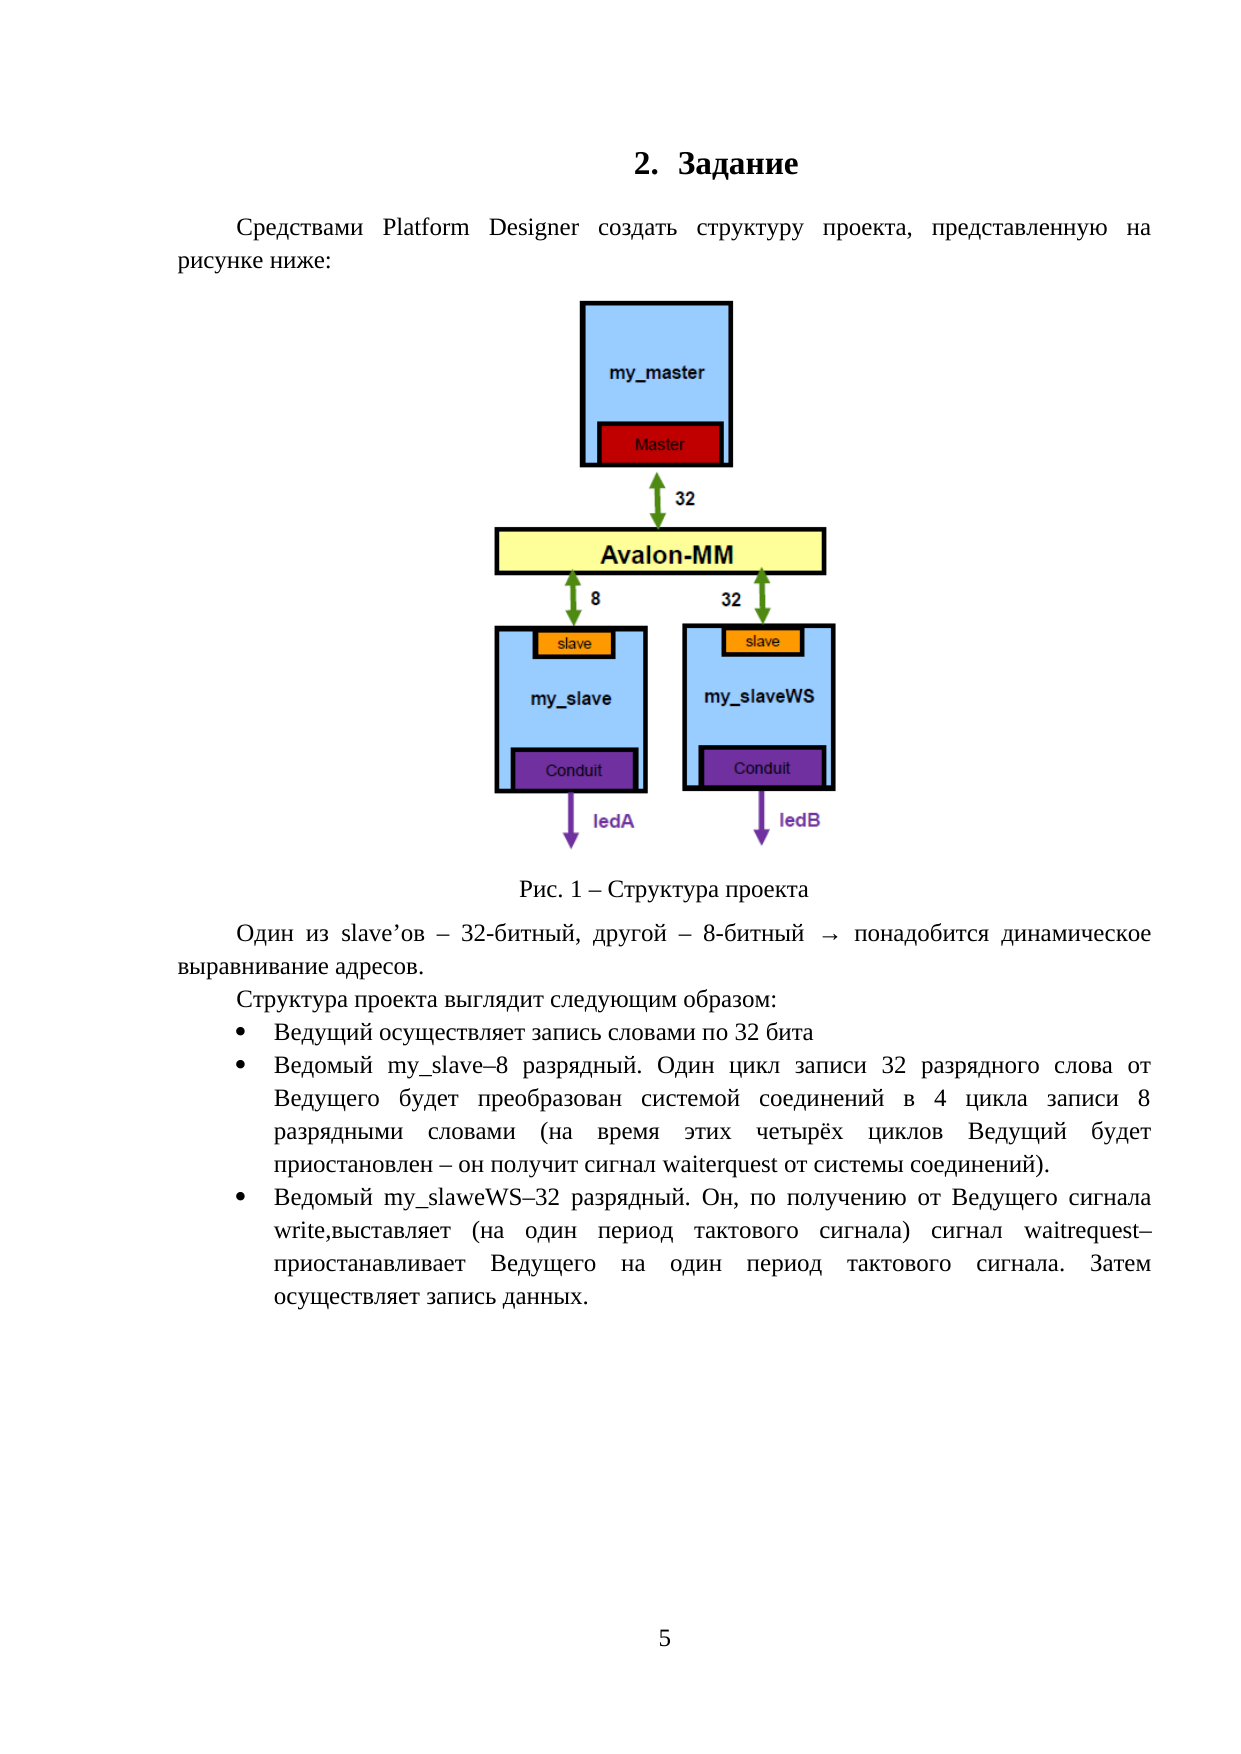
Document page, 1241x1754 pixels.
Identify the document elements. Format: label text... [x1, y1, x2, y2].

list Ведущий осуществляет запись словами по 32 бита [236, 1017, 1152, 1046]
text Структура проекта выглядит следующим образом: [177, 984, 1152, 1013]
subtitle Задание [222, 143, 1152, 181]
picture [467, 278, 861, 860]
text Один из slave’ов – 32-битный, другой – 8-битный → понадобится динамическое выравнивание адресов. [177, 918, 1152, 979]
text Средствами Platform Designer создать структуру проекта, представленную на рисунке ниже: [177, 212, 1152, 274]
text Рис. 1 – Структура проекта [176, 874, 1152, 903]
list Ведомый my_slaweWS–32 разрядный. Он, по получению от Ведущего сигнала write,выставляет (на один период тактового сигнала) сигнал waitrequest–приостанавливает Ведущего на один период тактового сигнала. Затем осуществляет запись данных. [236, 1182, 1152, 1310]
list Ведомый my_slave–8 разрядный. Один цикл записи 32 разрядного слова от Ведущего будет преобразован системой соединений в 4 цикла записи 8 разрядными словами (на время этих четырёх циклов Ведущий будет приостановлен – он получит сигнал waiterquest от системы соединений). [236, 1050, 1152, 1178]
